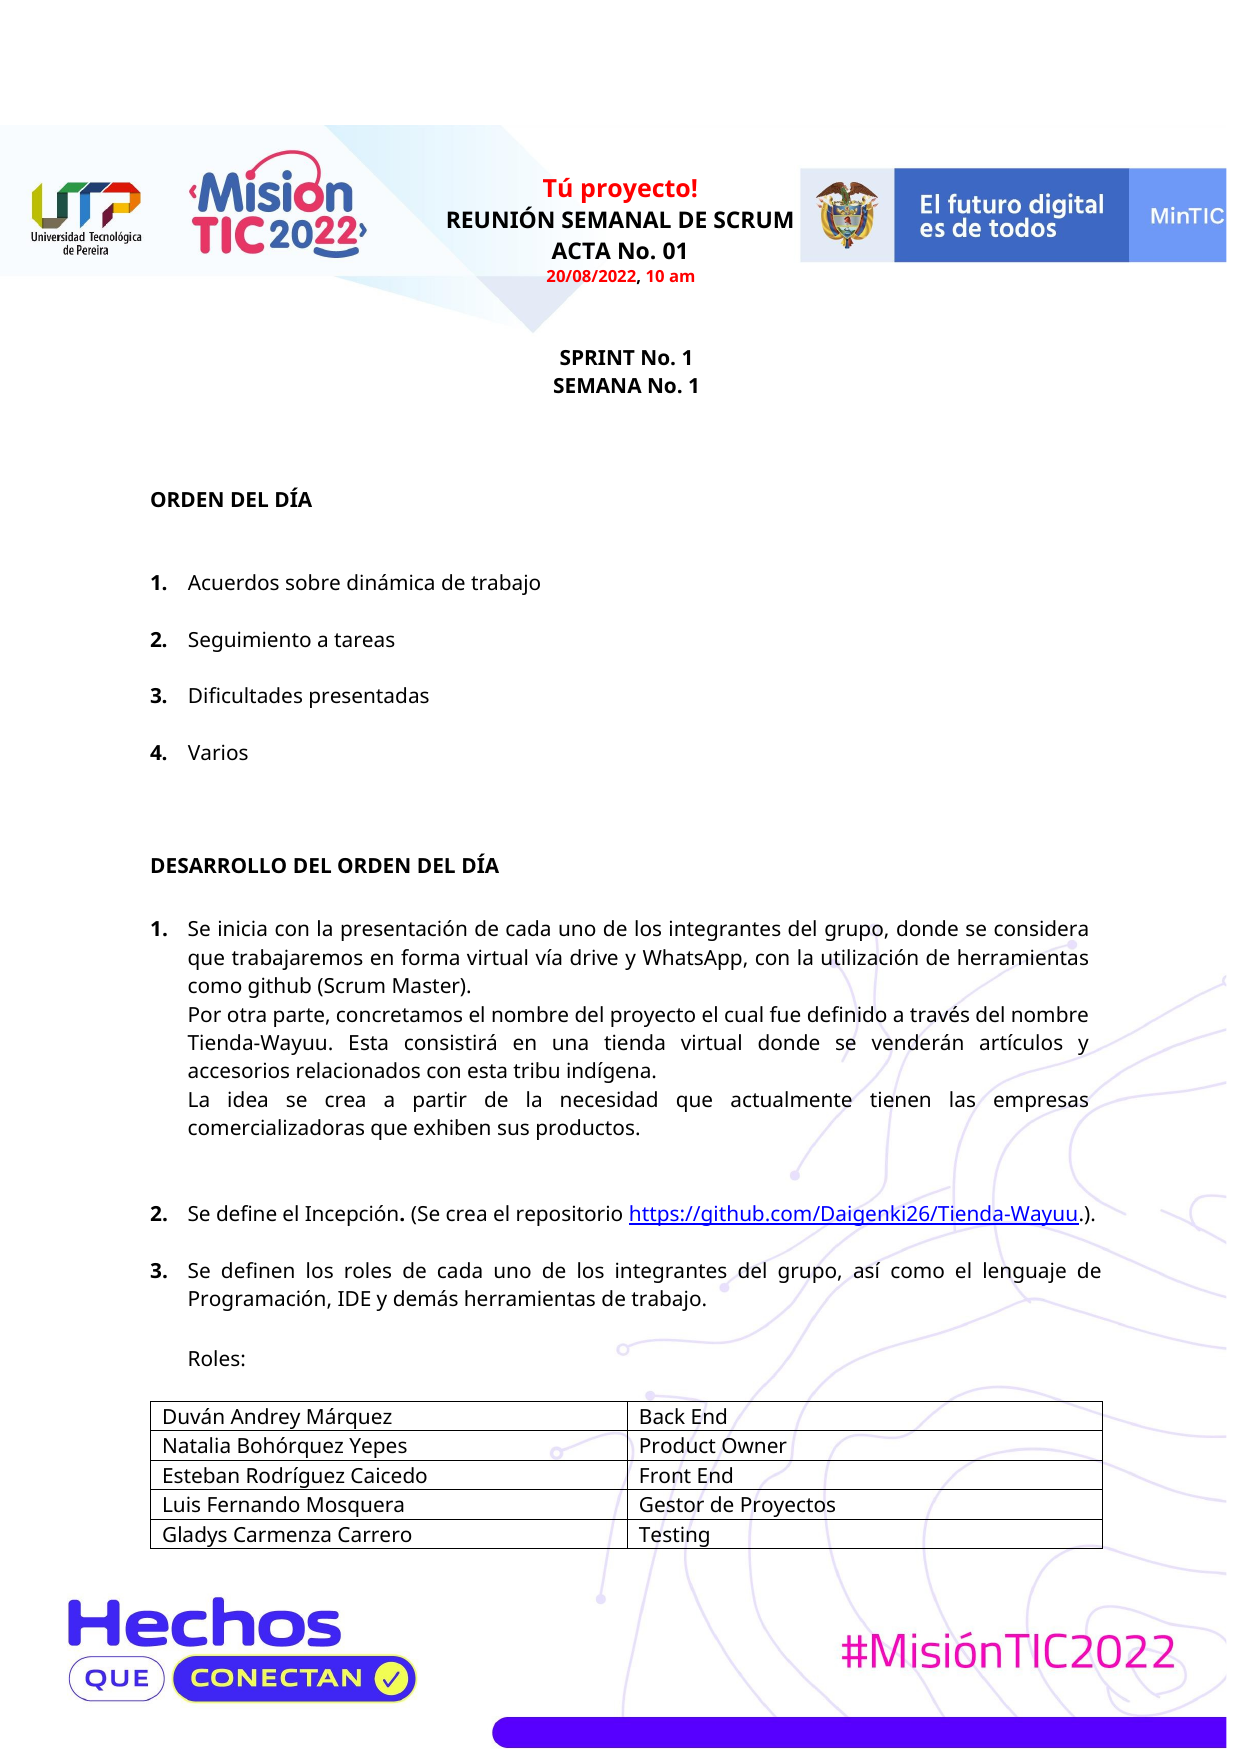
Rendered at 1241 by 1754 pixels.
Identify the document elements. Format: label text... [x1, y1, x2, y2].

table_cell Testing [628, 1520, 1102, 1548]
subtitle SPRINT No. 1 [150, 343, 1103, 372]
table_cell Natalia Bohórquez Yepes [151, 1431, 627, 1460]
table_cell Product Owner [628, 1431, 1102, 1460]
subtitle SEMANA No. 1 [150, 372, 1103, 400]
text Roles: [187, 1344, 1103, 1372]
list Dificultades presentadas [150, 682, 1103, 710]
list Varios [150, 738, 1103, 767]
list Acuerdos sobre dinámica de trabajo [150, 568, 1103, 596]
list Se define el Incepción. (Se crea el repositorio https://github.com/Daigenki26/Tienda-Wayuu.). [150, 1199, 1103, 1227]
text Por otra parte, concretamos el nombre del proyecto el cual fue definido a través del nombre Tienda-Wayuu. Esta consistirá en una tienda virtual donde se venderán artículos y accesorios relacionados con esta tribu indígena. [187, 1000, 1090, 1085]
text ORDEN DEL DÍA [150, 485, 1103, 513]
picture [0, 125, 1227, 1749]
table_cell Luis Fernando Mosquera [151, 1490, 627, 1519]
subtitle DESARROLLO DEL ORDEN DEL DÍA [150, 852, 1103, 880]
text 20/08/2022, 10 am [525, 266, 716, 286]
title Tú proyecto! [422, 173, 818, 204]
table_cell Gladys Carmenza Carrero [151, 1520, 627, 1548]
list Se definen los roles de cada uno de los integrantes del grupo, así como el lenguaje de Programación, IDE y demás herramientas de trabajo. [150, 1256, 1103, 1313]
table_header Back End [628, 1402, 1102, 1430]
table_header Duván Andrey Márquez [151, 1402, 627, 1430]
text La idea se crea a partir de la necesidad que actualmente tienen las empresas comercializadoras que exhiben sus productos. [187, 1085, 1090, 1142]
list Seguimiento a tareas [150, 625, 1103, 653]
text REUNIÓN SEMANAL DE SCRUM ACTA No. 01 [422, 204, 817, 266]
table_cell Front End [628, 1461, 1102, 1489]
list Se inicia con la presentación de cada uno de los integrantes del grupo, donde se considera que trabajaremos en forma virtual vía drive y WhatsApp, con la utilización de herramientas como github (Scrum Master). [150, 914, 1090, 999]
table_cell Gestor de Proyectos [628, 1490, 1102, 1519]
table_cell Esteban Rodríguez Caicedo [151, 1461, 627, 1489]
